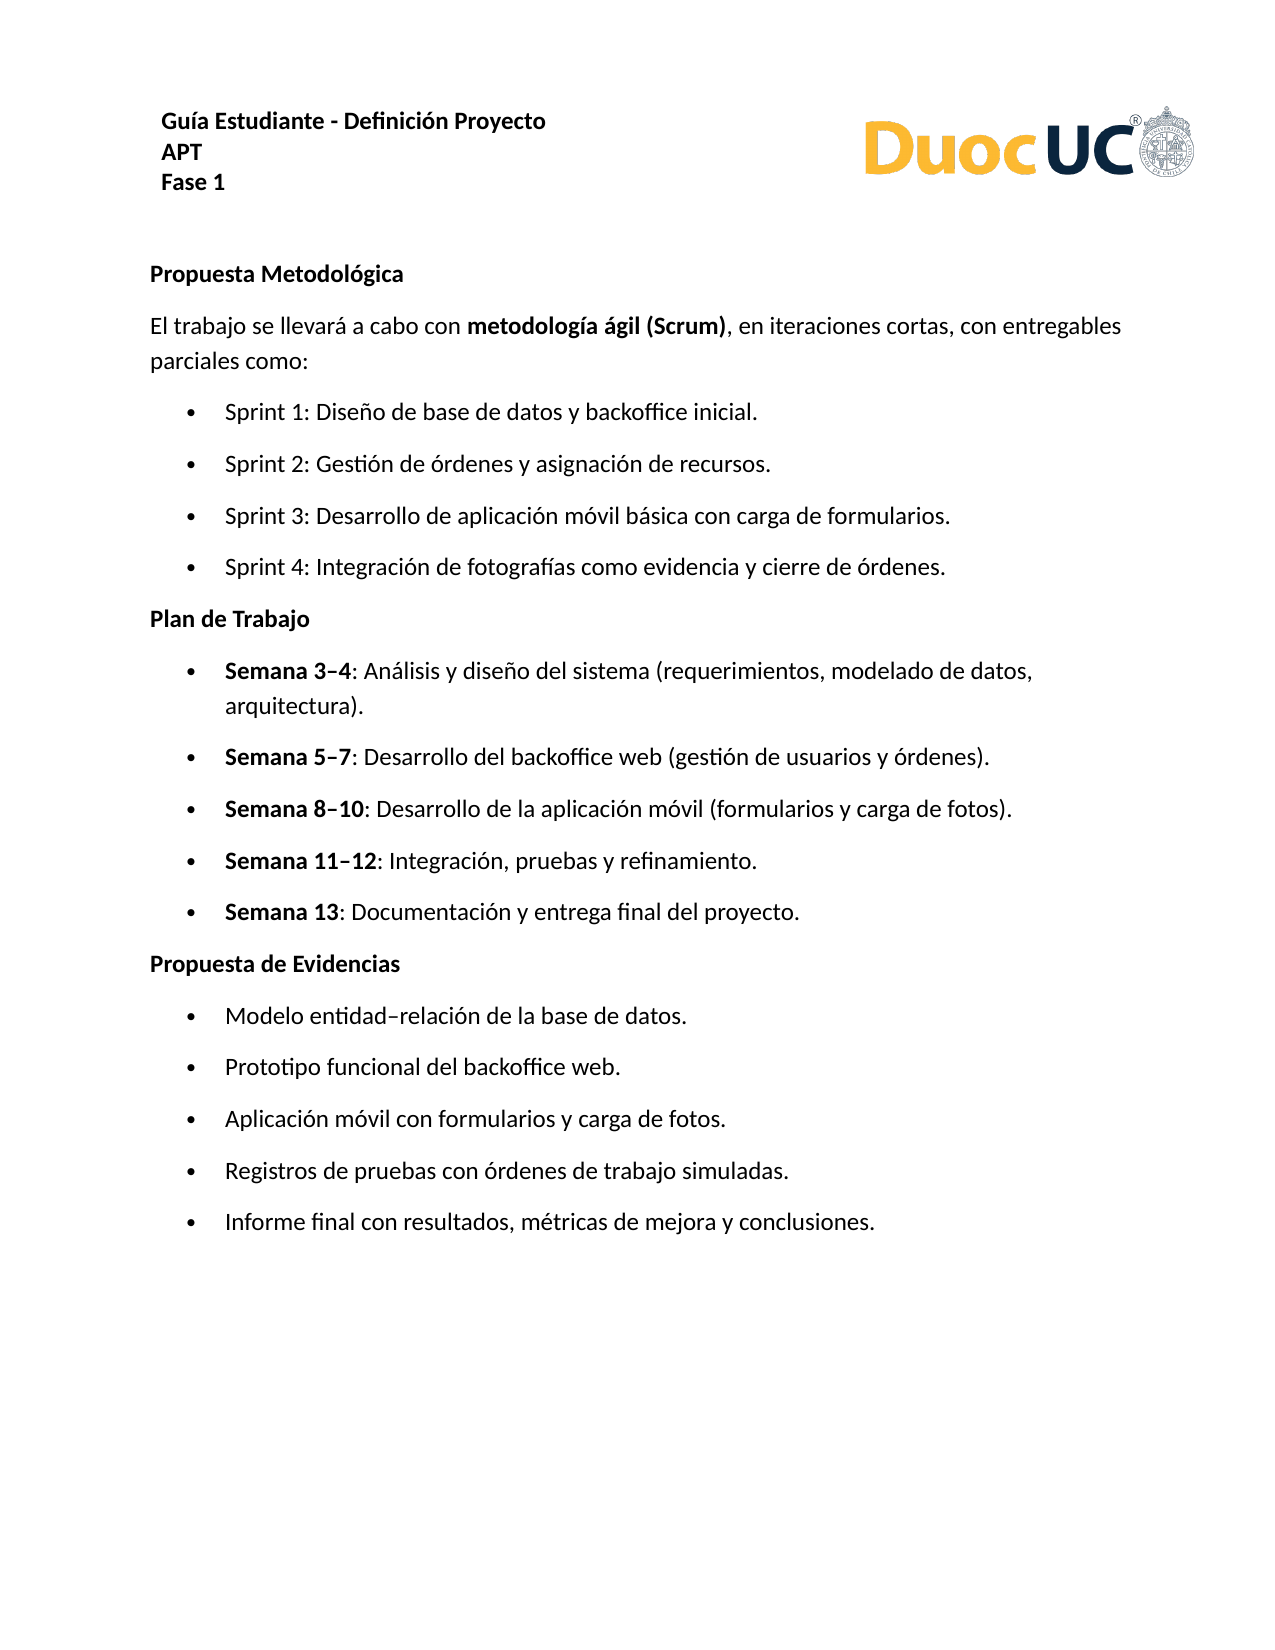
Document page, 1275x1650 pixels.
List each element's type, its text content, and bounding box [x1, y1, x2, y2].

list Sprint 4: Integración de fotografías como evidencia y cierre de órdenes. [187, 551, 1125, 582]
list Modelo entidad–relación de la base de datos. [187, 1000, 1125, 1030]
list Prototipo funcional del backoffice web. [187, 1051, 1125, 1082]
text Propuesta de Evidencias [150, 948, 1125, 979]
picture [865, 106, 1194, 177]
list Sprint 2: Gestión de órdenes y asignación de recursos. [187, 448, 1125, 479]
list Registros de pruebas con órdenes de trabajo simuladas. [187, 1155, 1125, 1185]
list Sprint 3: Desarrollo de aplicación móvil básica con carga de formularios. [187, 500, 1125, 530]
list Aplicación móvil con formularios y carga de fotos. [187, 1103, 1125, 1134]
list Semana 13: Documentación y entrega final del proyecto. [187, 896, 1125, 927]
list Sprint 1: Diseño de base de datos y backoffice inicial. [187, 396, 1125, 427]
text Plan de Trabajo [150, 603, 1125, 634]
text El trabajo se llevará a cabo con metodología ágil (Scrum), en iteraciones cortas, con entregables parciales como: [150, 310, 1125, 375]
list Semana 5–7: Desarrollo del backoffice web (gestión de usuarios y órdenes). [187, 741, 1125, 772]
list Semana 11–12: Integración, pruebas y refinamiento. [187, 845, 1125, 875]
text Propuesta Metodológica [150, 258, 1125, 289]
list Informe final con resultados, métricas de mejora y conclusiones. [187, 1206, 1125, 1237]
list Semana 8–10: Desarrollo de la aplicación móvil (formularios y carga de fotos). [187, 793, 1125, 824]
list Semana 3–4: Análisis y diseño del sistema (requerimientos, modelado de datos, arquitectura). [187, 655, 1125, 720]
